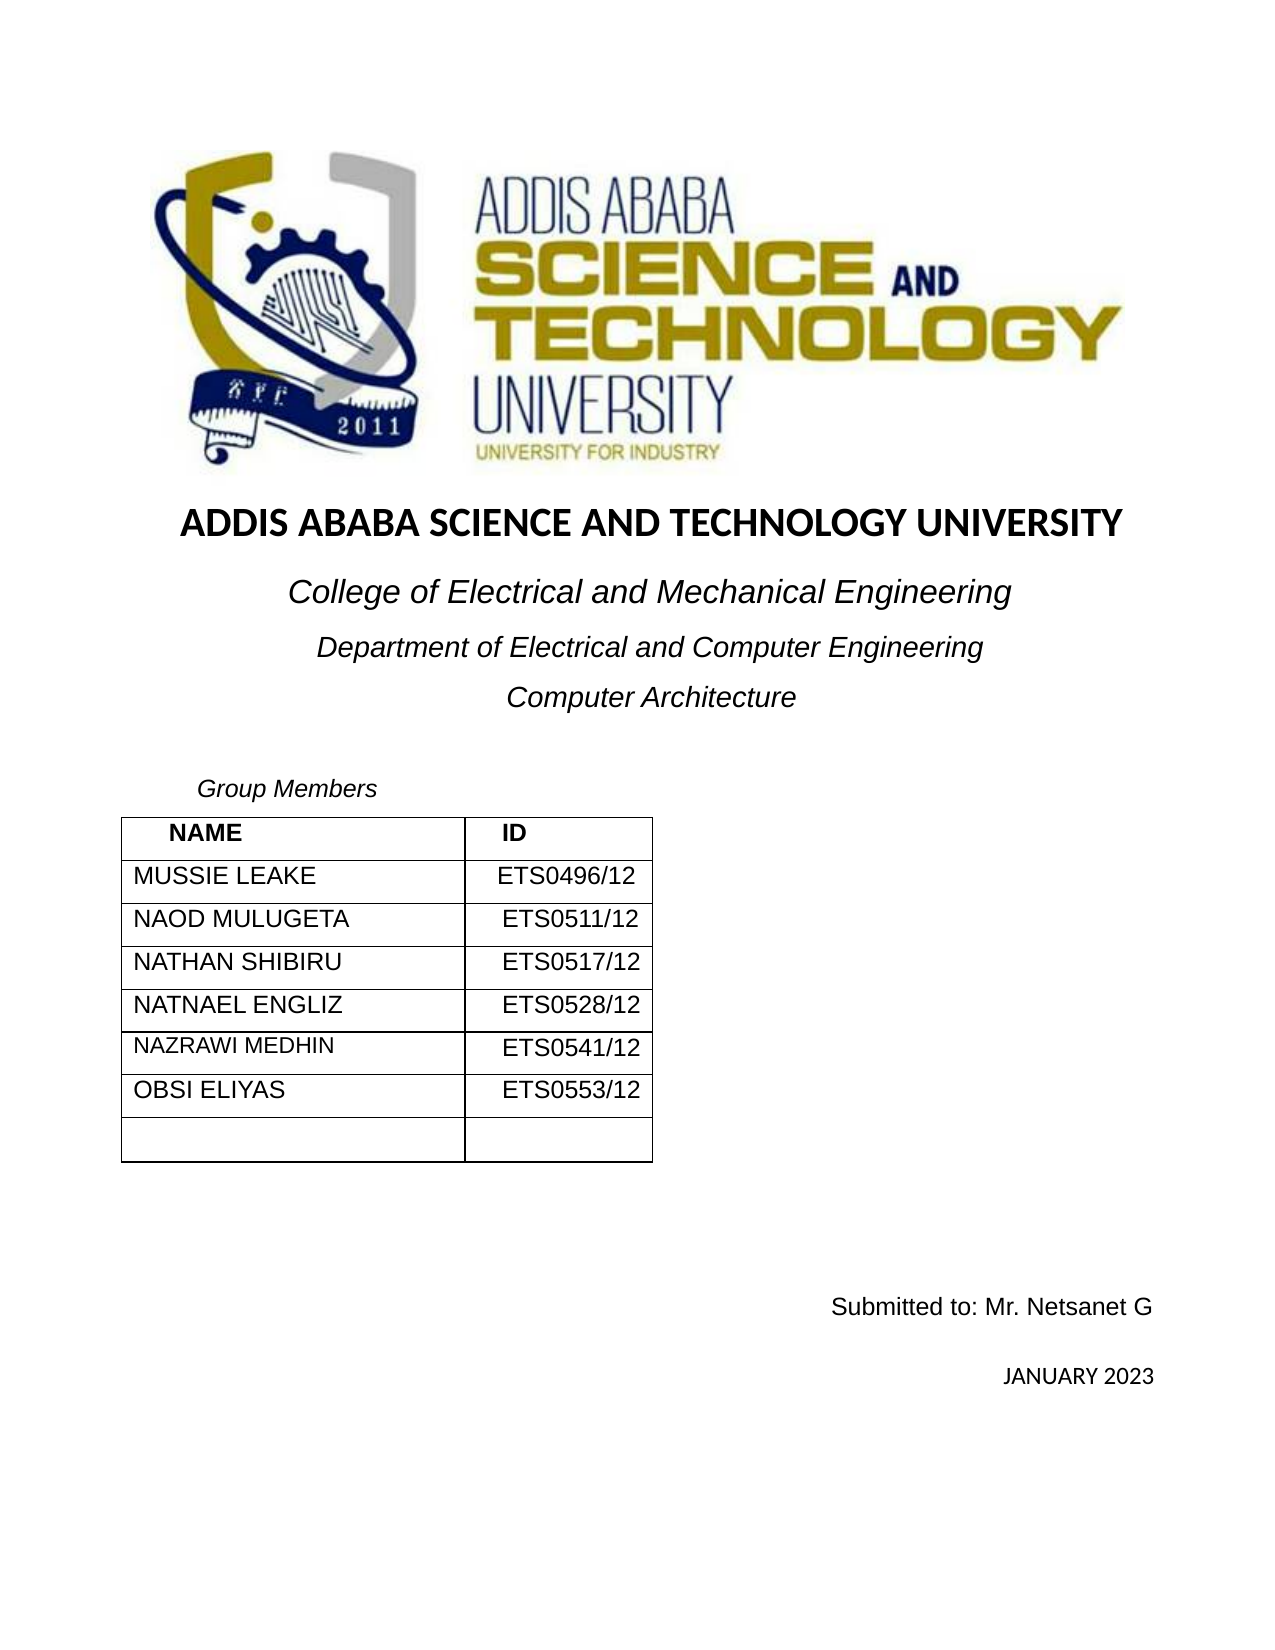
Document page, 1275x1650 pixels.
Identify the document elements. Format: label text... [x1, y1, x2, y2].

text Computer Architecture [150, 680, 1153, 714]
table_cell NATHAN SHIBIRU [122, 947, 464, 988]
table_cell [122, 1118, 464, 1161]
text Submitted to: Mr. Netsanet G [150, 1292, 1153, 1321]
table_cell MUSSIE LEAKE [122, 861, 464, 903]
text Group Members [150, 774, 1153, 802]
table_cell [466, 1118, 652, 1161]
table_cell NATNAEL ENGLIZ [122, 990, 464, 1031]
table_header NAME [122, 818, 464, 860]
table_cell NAZRAWI MEDHIN [122, 1033, 464, 1074]
table_cell OBSI ELIYAS [122, 1075, 464, 1117]
table_cell ETS0511/12 [466, 904, 652, 946]
text JANUARY 2023 [150, 1360, 1154, 1390]
table_cell ETS0517/12 [466, 947, 652, 988]
text Department of Electrical and Computer Engineering [150, 630, 1153, 663]
text College of Electrical and Mechanical Engineering [150, 572, 1153, 611]
table_cell ETS0496/12 [466, 861, 652, 903]
table_cell NAOD MULUGETA [122, 904, 464, 946]
table_header ID [466, 818, 652, 860]
picture [150, 150, 1125, 486]
table_cell ETS0553/12 [466, 1075, 652, 1117]
table_cell ETS0541/12 [466, 1033, 652, 1074]
table_cell ETS0528/12 [466, 990, 652, 1031]
